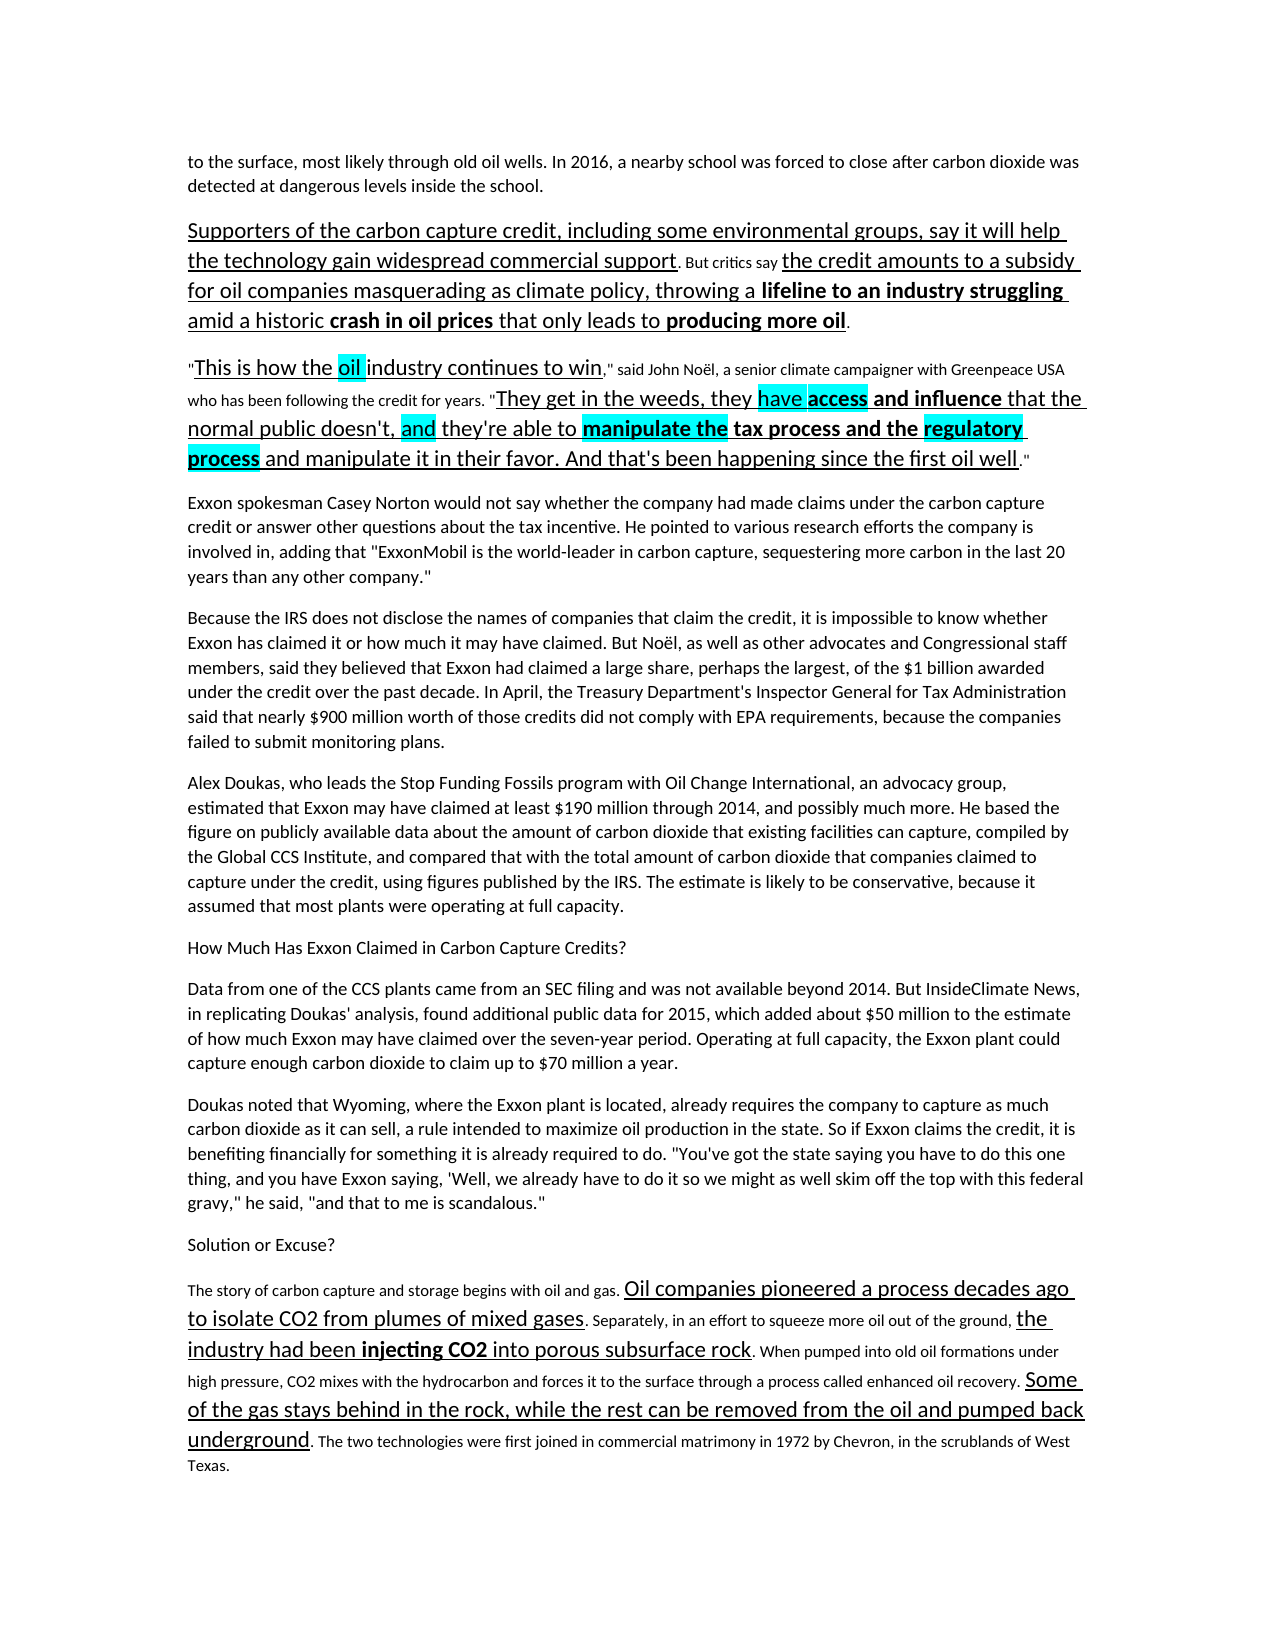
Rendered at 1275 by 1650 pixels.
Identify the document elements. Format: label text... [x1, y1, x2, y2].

text "This is how the oil industry continues to win," said John Noël, a senior climate campaigner with Greenpeace USA who has been following the credit for years. "They get in the weeds, they have access and influence that the normal public doesn't, and they're able to manipulate the tax process and the regulatory process and manipulate it in their favor. And that's been happening since the first oil well." [187, 353, 1087, 472]
text Supporters of the carbon capture credit, including some environmental groups, say it will help the technology gain widespread commercial support. But critics say the credit amounts to a subsidy for oil companies masquerading as climate policy, throwing a lifeline to an industry struggling amid a historic crash in oil prices that only leads to producing more oil. [187, 216, 1087, 335]
text Exxon spokesman Casey Norton would not say whether the company had made claims under the carbon capture credit or answer other questions about the tax incentive. He pointed to various research efforts the company is involved in, adding that "ExxonMobil is the world-leader in carbon capture, sequestering more carbon in the last 20 years than any other company." [187, 491, 1087, 588]
text The story of carbon capture and storage begins with oil and gas. Oil companies pioneered a process decades ago to isolate CO2 from plumes of mixed gases. Separately, in an effort to squeeze more oil out of the ground, the industry had been injecting CO2 into porous subsurface rock. When pumped into old oil formations under high pressure, CO2 mixes with the hydrocarbon and forces it to the surface through a process called enhanced oil recovery. Some of the gas stays behind in the rock, while the rest can be removed from the oil and pumped back underground. The two technologies were first joined in commercial matrimony in 1972 by Chevron, in the scrublands of West Texas. [187, 1274, 1087, 1475]
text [187, 150, 1087, 198]
text How Much Has Exxon Claimed in Carbon Capture Credits? [187, 936, 1087, 959]
text Doukas noted that Wyoming, where the Exxon plant is located, already requires the company to capture as much carbon dioxide as it can sell, a rule intended to maximize oil production in the state. So if Exxon claims the credit, it is benefiting financially for something it is already required to do. "You've got the state saying you have to do this one thing, and you have Exxon saying, 'Well, we already have to do it so we might as well skim off the top with this federal gravy," he said, "and that to me is scandalous." [187, 1093, 1087, 1214]
text Solution or Excuse? [187, 1233, 1087, 1256]
text Data from one of the CCS plants came from an SEC filing and was not available beyond 2014. But InsideClimate News, in replicating Doukas' analysis, found additional public data for 2015, which added about $50 million to the estimate of how much Exxon may have claimed over the seven-year period. Operating at full capacity, the Exxon plant could capture enough carbon dioxide to claim up to $70 million a year. [187, 977, 1087, 1074]
text Alex Doukas, who leads the Stop Funding Fossils program with Oil Change International, an advocacy group, estimated that Exxon may have claimed at least $190 million through 2014, and possibly much more. He based the figure on publicly available data about the amount of carbon dioxide that existing facilities can capture, compiled by the Global CCS Institute, and compared that with the total amount of carbon dioxide that companies claimed to capture under the credit, using figures published by the IRS. The estimate is likely to be conservative, because it assumed that most plants were operating at full capacity. [187, 771, 1087, 918]
text Because the IRS does not disclose the names of companies that claim the credit, it is impossible to know whether Exxon has claimed it or how much it may have claimed. But Noël, as well as other advocates and Congressional staff members, said they believed that Exxon had claimed a large share, perhaps the largest, of the $1 billion awarded under the credit over the past decade. In April, the Treasury Department's Inspector General for Tax Administration said that nearly $900 million worth of those credits did not comply with EPA requirements, because the companies failed to submit monitoring plans. [187, 606, 1087, 753]
